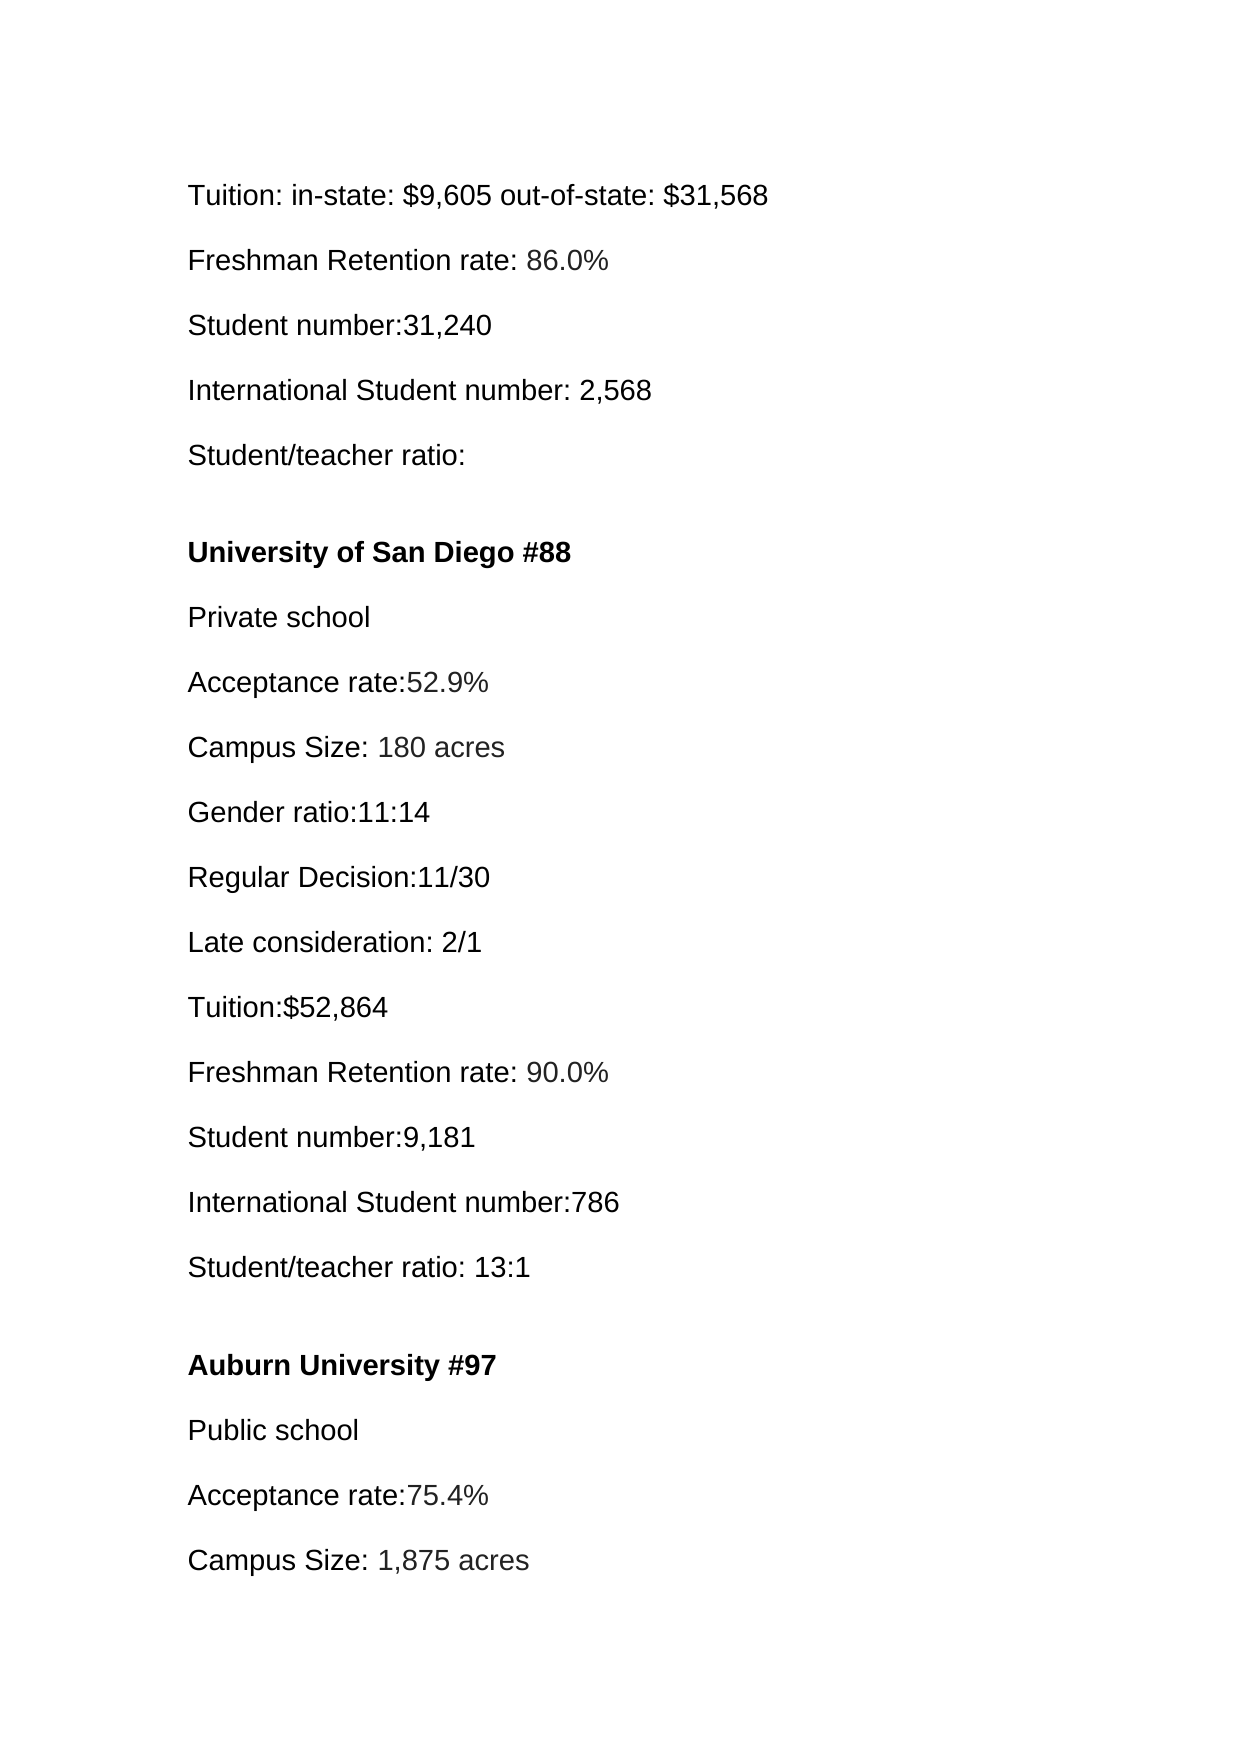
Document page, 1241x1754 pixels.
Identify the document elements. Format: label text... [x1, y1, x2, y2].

text Public school [187, 1397, 1053, 1462]
text Student/teacher ratio: [187, 422, 1053, 487]
text University of San Diego #88 [187, 519, 1053, 584]
text Acceptance rate:52.9% [187, 649, 1053, 714]
text Campus Size: 1,875 acres [187, 1527, 1053, 1592]
text Acceptance rate:75.4% [187, 1462, 1053, 1527]
text Freshman Retention rate: 90.0% [187, 1039, 1053, 1104]
text Auburn University #97 [187, 1332, 1053, 1397]
text Late consideration: 2/1 [187, 909, 1053, 974]
text Student number:31,240 [187, 292, 1053, 357]
text International Student number: 2,568 [187, 357, 1053, 422]
text Student/teacher ratio: 13:1 [187, 1234, 1053, 1299]
text Tuition:$52,864 [187, 974, 1053, 1039]
text Student number:9,181 [187, 1104, 1053, 1169]
text Tuition: in-state: $9,605 out-of-state: $31,568 [187, 162, 1053, 227]
text Freshman Retention rate: 86.0% [187, 227, 1053, 292]
text Regular Decision:11/30 [187, 844, 1053, 909]
text Gender ratio:11:14 [187, 779, 1053, 844]
text Campus Size: 180 acres [187, 714, 1053, 779]
text Private school [187, 584, 1053, 649]
text International Student number:786 [187, 1169, 1053, 1234]
